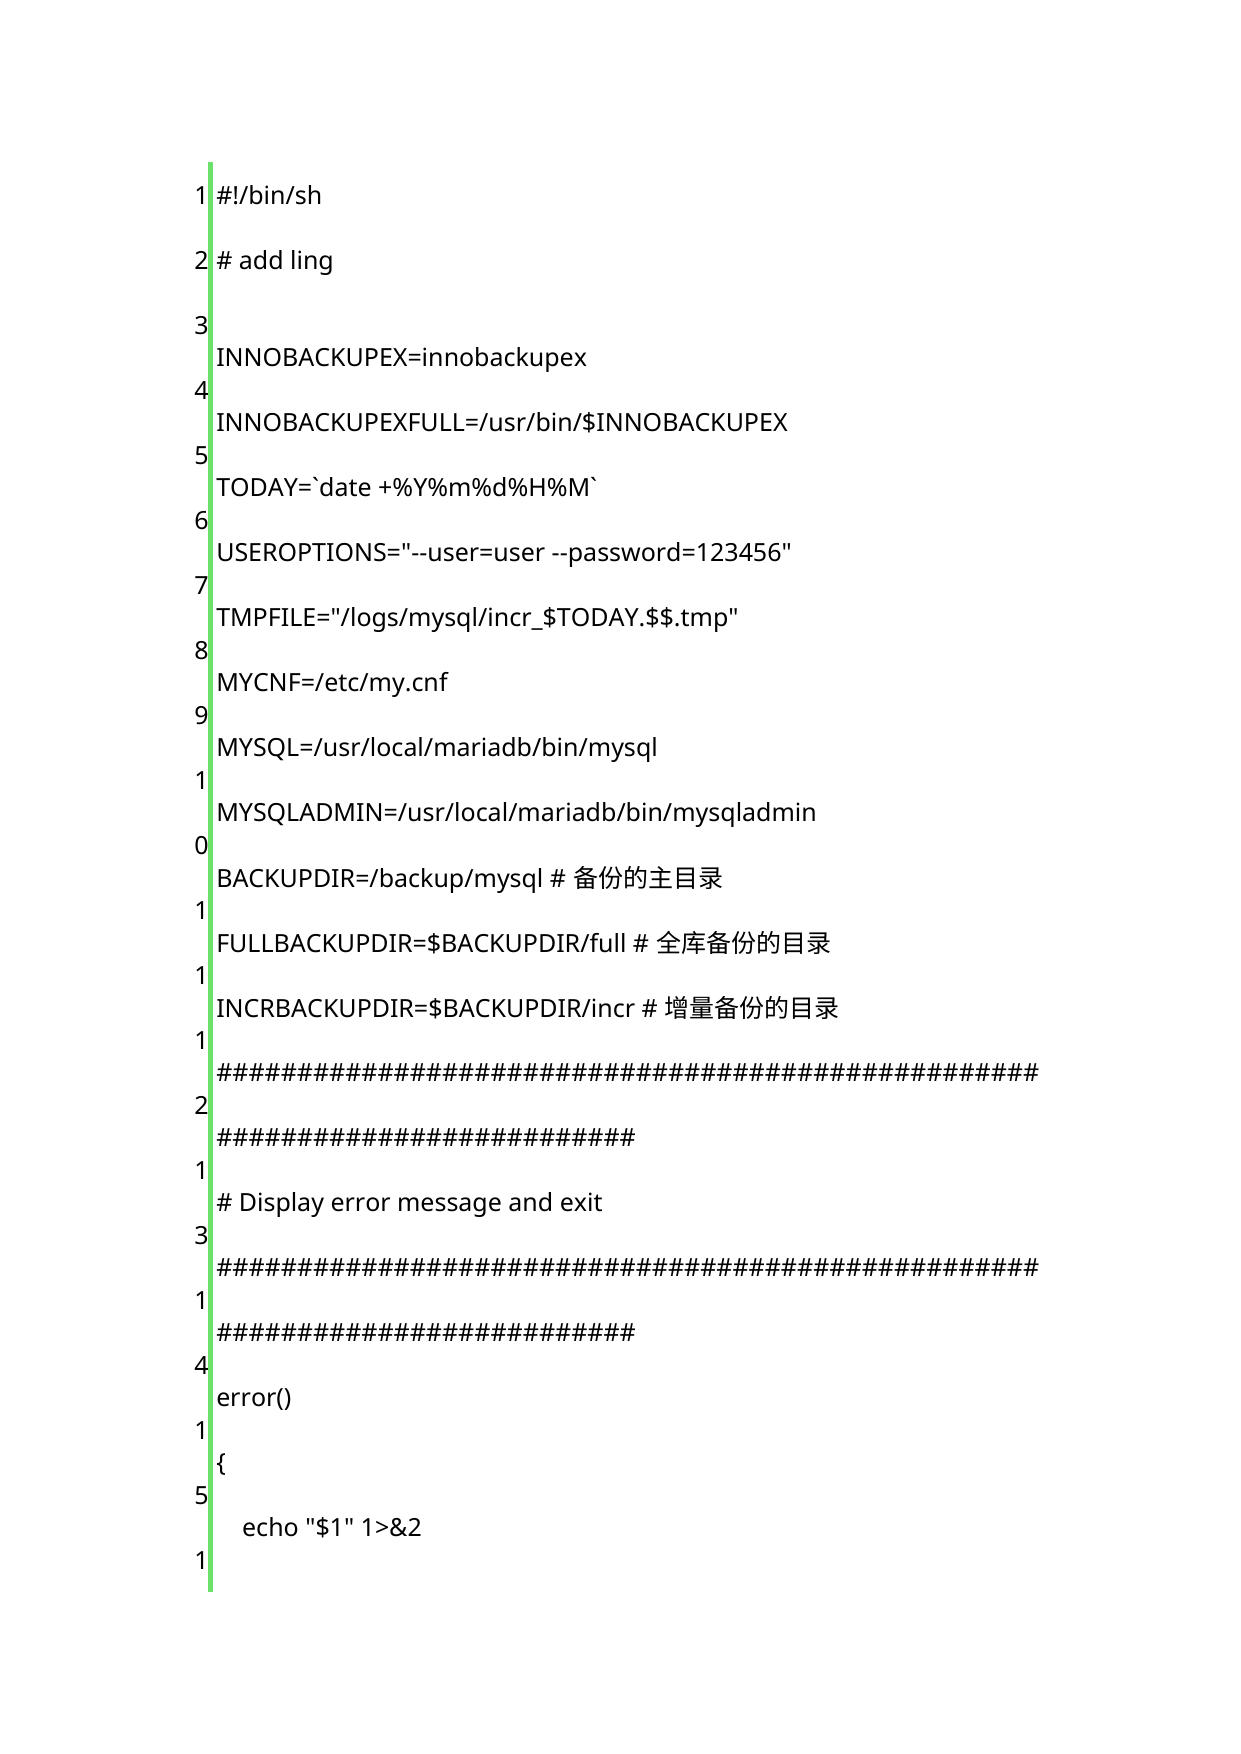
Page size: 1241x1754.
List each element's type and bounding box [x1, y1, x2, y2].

table_header [216, 162, 1053, 1592]
table_header [188, 162, 208, 1592]
